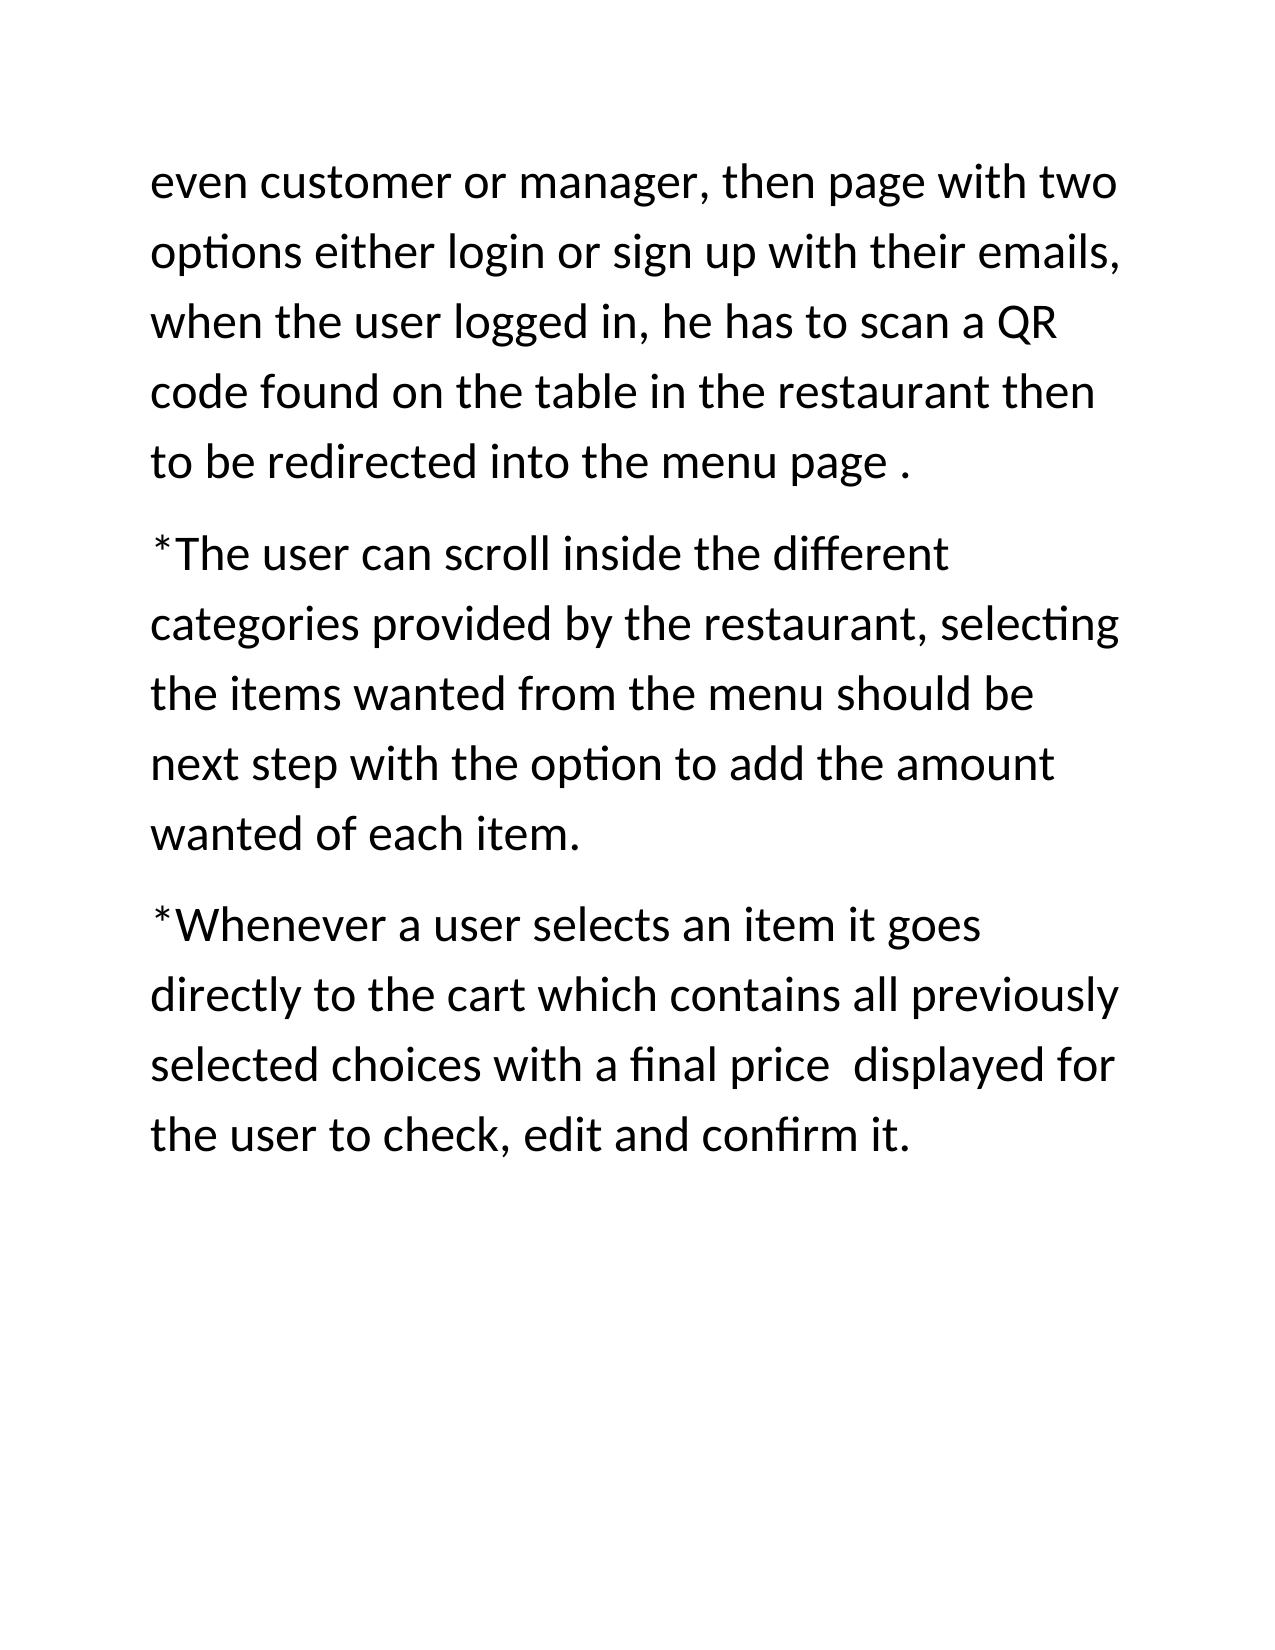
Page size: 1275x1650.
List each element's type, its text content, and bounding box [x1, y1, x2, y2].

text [150, 150, 1125, 491]
text *Whenever a user selects an item it goes directly to the cart which contains all previously selected choices with a final price displayed for the user to check, edit and confirm it. [150, 893, 1125, 1164]
text *The user can scroll inside the different categories provided by the restaurant, selecting the items wanted from the menu should be next step with the option to add the amount wanted of each item. [150, 521, 1125, 863]
